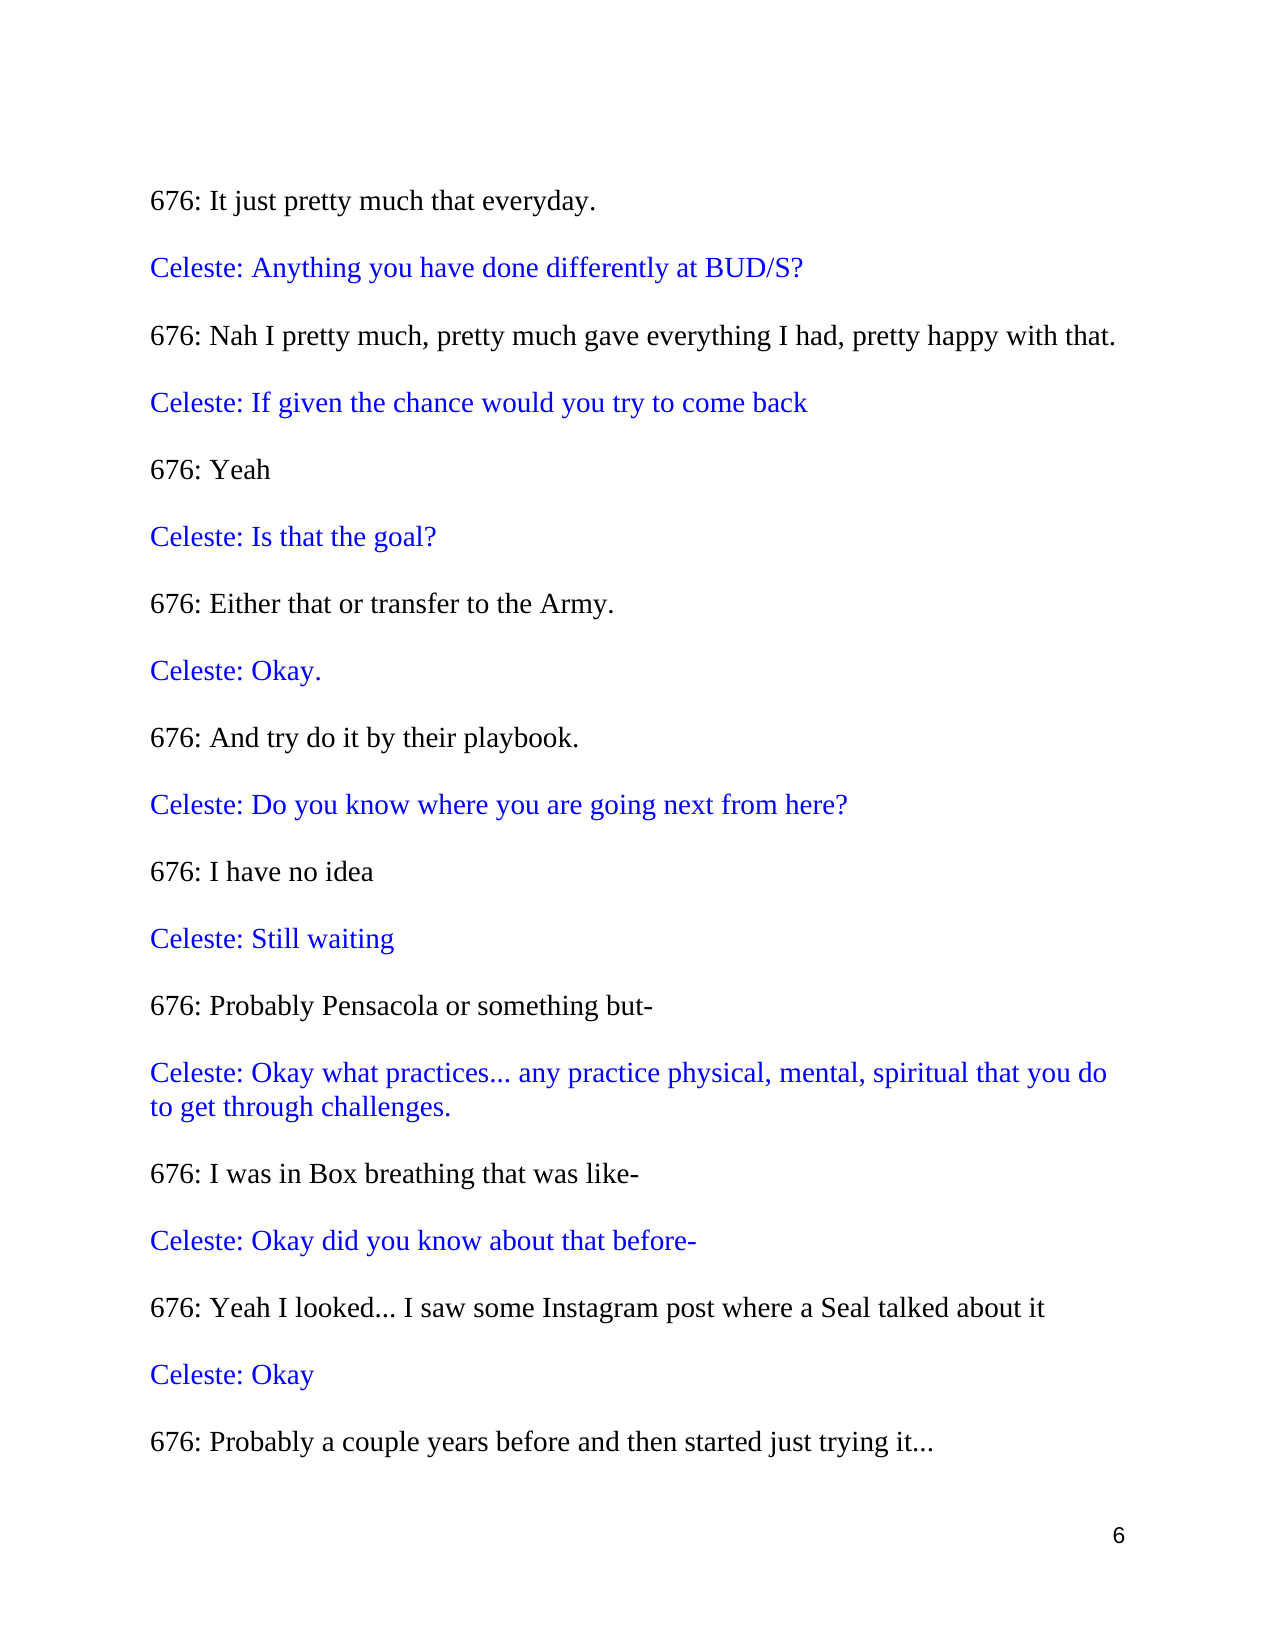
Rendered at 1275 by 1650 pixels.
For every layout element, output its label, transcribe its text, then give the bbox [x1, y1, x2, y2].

text Celeste: Still waiting [150, 921, 1125, 955]
text Celeste: If given the chance would you try to come back [150, 385, 1125, 418]
text 676: I have no idea [150, 854, 1125, 888]
text 676: Yeah I looked... I saw some Instagram post where a Seal talked about it [150, 1290, 1125, 1324]
text 676: Either that or transfer to the Army. [150, 586, 1125, 619]
text Celeste: Okay [150, 1357, 1125, 1391]
text 676: Yeah [150, 452, 1125, 485]
text Celeste: Okay did you know about that before- [150, 1223, 1125, 1257]
text 676: It just pretty much that everyday. [150, 183, 1125, 217]
text Celeste: Do you know where you are going next from here? [150, 787, 1125, 821]
text Celeste: Okay. [150, 653, 1125, 687]
text 676: Nah I pretty much, pretty much gave everything I had, pretty happy with that. [150, 318, 1125, 351]
text Celeste: Okay what practices... any practice physical, mental, spiritual that you do to get through challenges. [150, 1056, 1125, 1123]
text 676: Probably Pensacola or something but- [150, 988, 1125, 1022]
text 676: I was in Box breathing that was like- [150, 1156, 1125, 1190]
text 676: And try do it by their playbook. [150, 720, 1125, 754]
text Celeste: Anything you have done differently at BUD/S? [150, 251, 1125, 284]
text 676: Probably a couple years before and then started just trying it... [150, 1424, 1125, 1458]
text Celeste: Is that the goal? [150, 519, 1125, 552]
